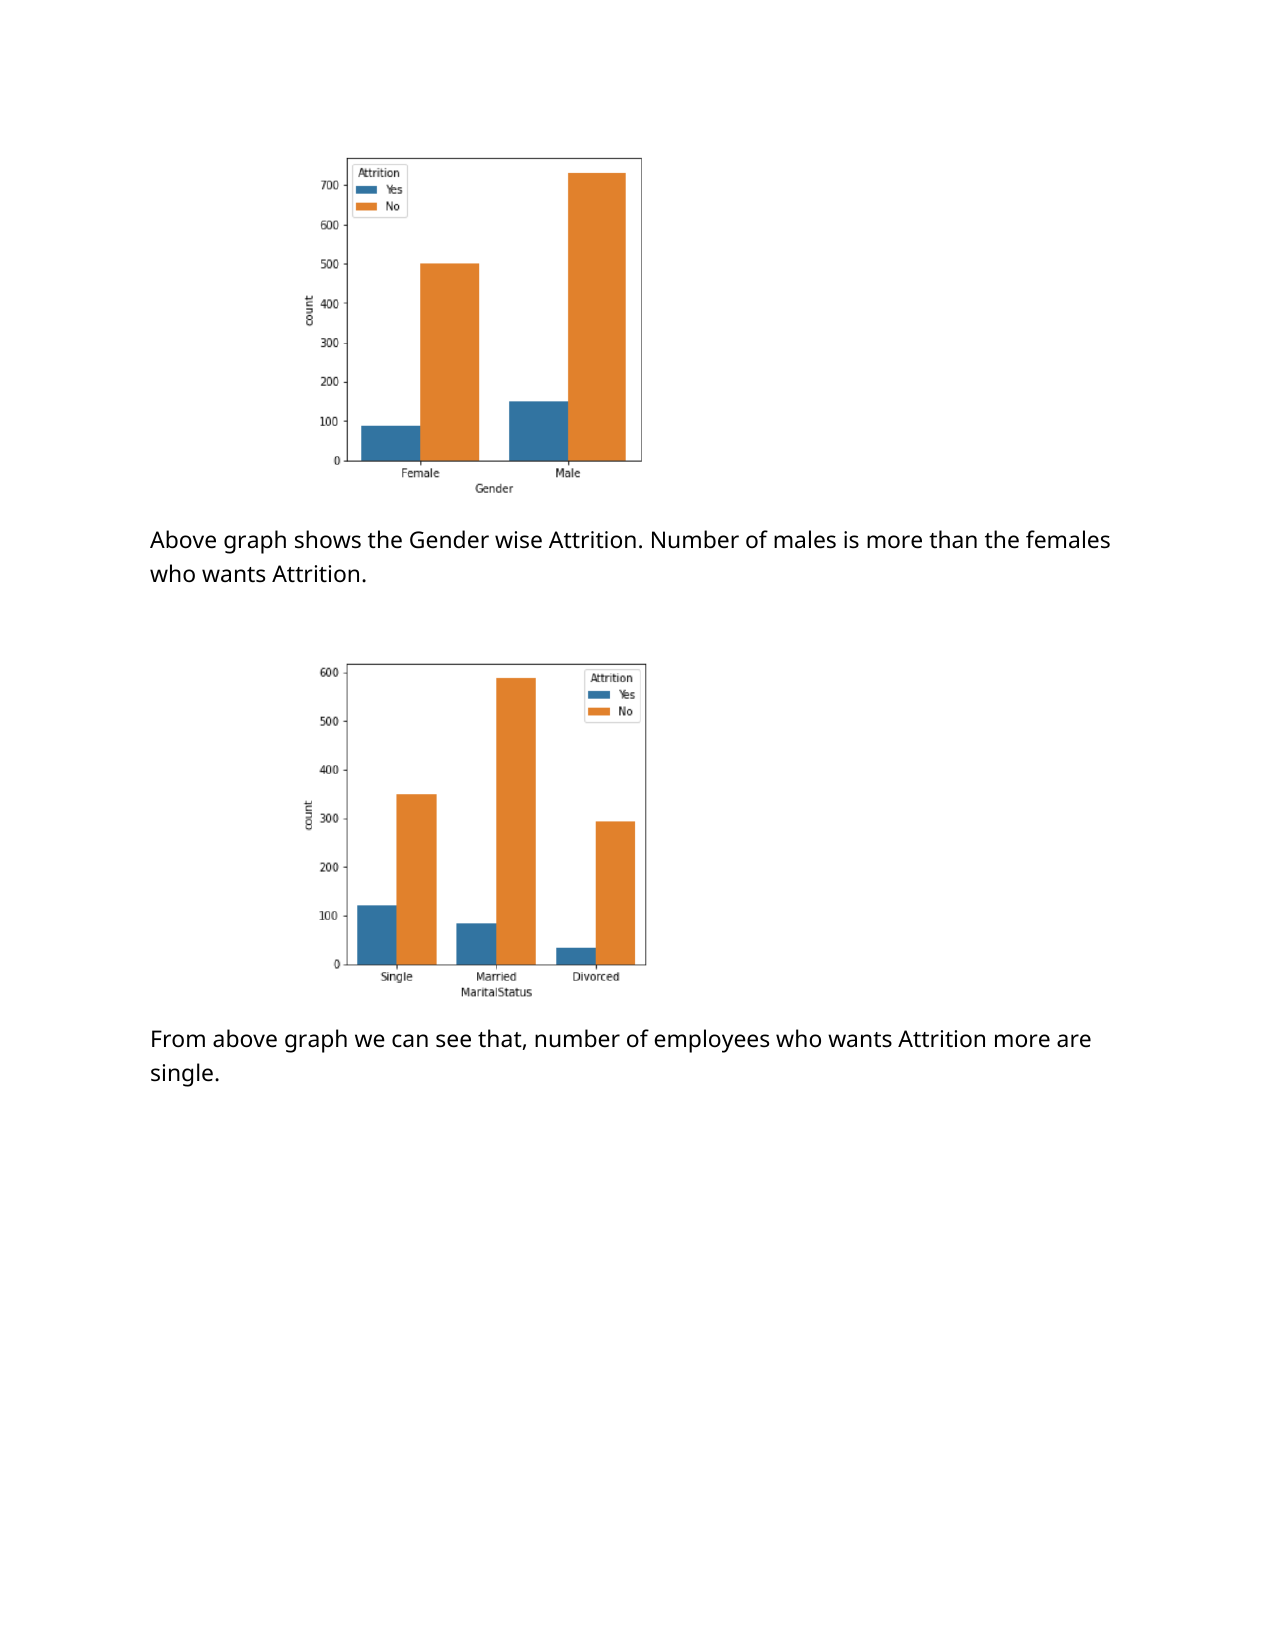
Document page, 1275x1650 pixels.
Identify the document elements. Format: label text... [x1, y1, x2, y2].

text Above graph shows the Gender wise Attrition. Number of males is more than the females who wants Attrition. [150, 524, 1125, 589]
text From above graph we can see that, number of employees who wants Attrition more are single. [150, 1023, 1125, 1088]
picture [300, 150, 652, 505]
picture [300, 658, 652, 1004]
